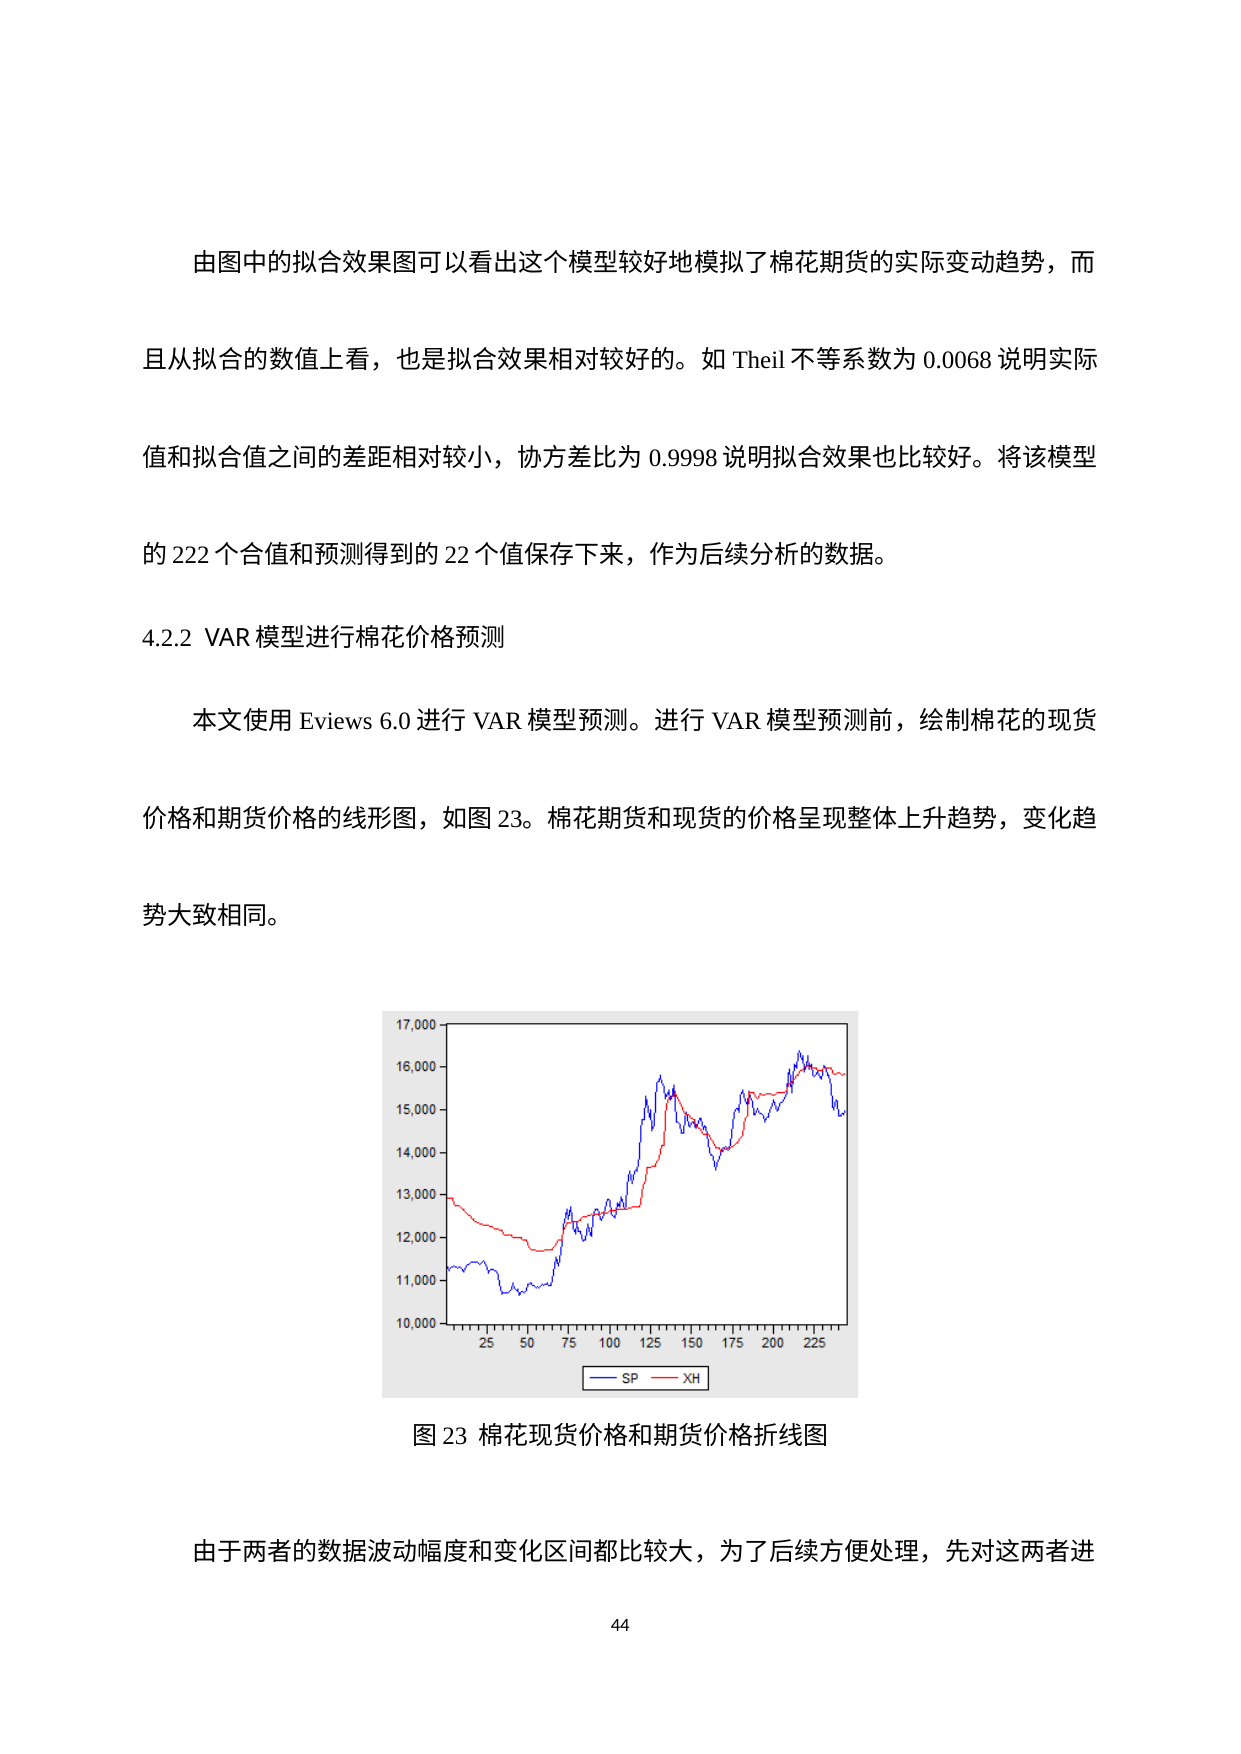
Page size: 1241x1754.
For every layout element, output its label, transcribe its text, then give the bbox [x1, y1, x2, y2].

text 4.2.2 VAR模型进行棉花价格预测 [142, 603, 1098, 668]
text 图23 棉花现货价格和期货价格折线图 [142, 1401, 1098, 1466]
text 本文使用Eviews 6.0进行VAR模型预测。进行VAR模型预测前，绘制棉花的现货价格和期货价格的线形图，如图23。棉花期货和现货的价格呈现整体上升趋势，变化趋势大致相同。 [142, 686, 1098, 946]
text 由图中的拟合效果图可以看出这个模型较好地模拟了棉花期货的实际变动趋势，而且从拟合的数值上看，也是拟合效果相对较好的。如Theil不等系数为0.0068说明实际值和拟合值之间的差距相对较小，协方差比为0.9998说明拟合效果也比较好。将该模型的222个合值和预测得到的22个值保存下来，作为后续分析的数据。 [142, 228, 1098, 585]
picture [382, 1011, 859, 1398]
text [142, 1517, 1098, 1582]
